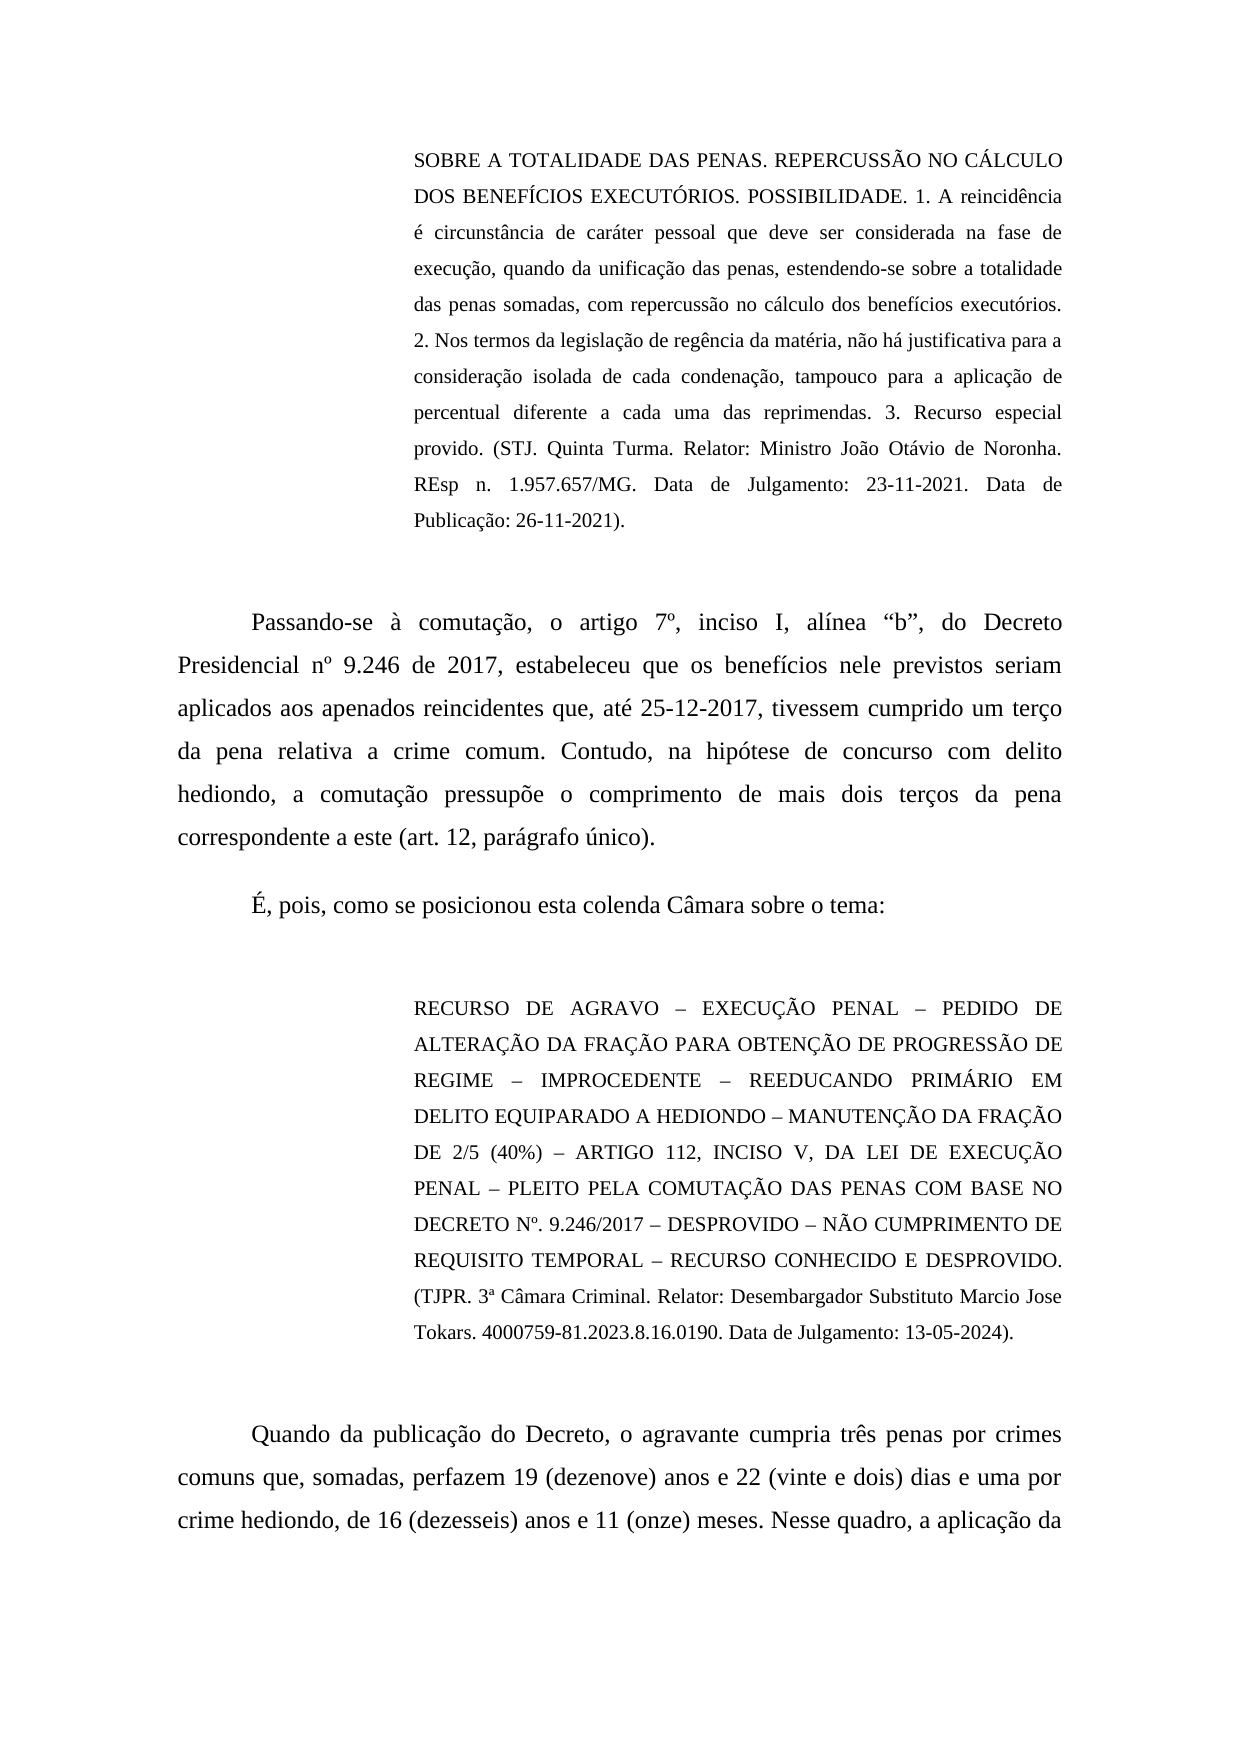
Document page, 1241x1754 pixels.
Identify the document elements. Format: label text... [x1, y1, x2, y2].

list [413, 148, 1063, 532]
list RECURSO DE AGRAVO – EXECUÇÃO PENAL – PEDIDO DE ALTERAÇÃO DA FRAÇÃO PARA OBTENÇÃO DE PROGRESSÃO DE REGIME – IMPROCEDENTE – REEDUCANDO PRIMÁRIO EM DELITO EQUIPARADO A HEDIONDO – MANUTENÇÃO DA FRAÇÃO DE 2/5 (40%) – ARTIGO 112, INCISO V, DA LEI DE EXECUÇÃO PENAL – PLEITO PELA COMUTAÇÃO DAS PENAS COM BASE NO DECRETO Nº. 9.246/2017 – DESPROVIDO – NÃO CUMPRIMENTO DE REQUISITO TEMPORAL – RECURSO CONHECIDO E DESPROVIDO. (TJPR. 3ª Câmara Criminal. Relator: Desembargador Substituto Marcio Jose Tokars. 4000759-81.2023.8.16.0190. Data de Julgamento: 13-05-2024). [413, 996, 1063, 1344]
list Passando-se à comutação, o artigo 7º, inciso I, alínea “b”, do Decreto Presidencial nº 9.246 de 2017, estabeleceu que os benefícios nele previstos seriam aplicados aos apenados reincidentes que, até 25-12-2017, tivessem cumprido um terço da pena relativa a crime comum. Contudo, na hipótese de concurso com delito hediondo, a comutação pressupõe o comprimento de mais dois terços da pena correspondente a este (art. 12, parágrafo único). [177, 607, 1063, 851]
list É, pois, como se posicionou esta colenda Câmara sobre o tema: [177, 890, 1063, 919]
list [177, 1419, 1063, 1534]
